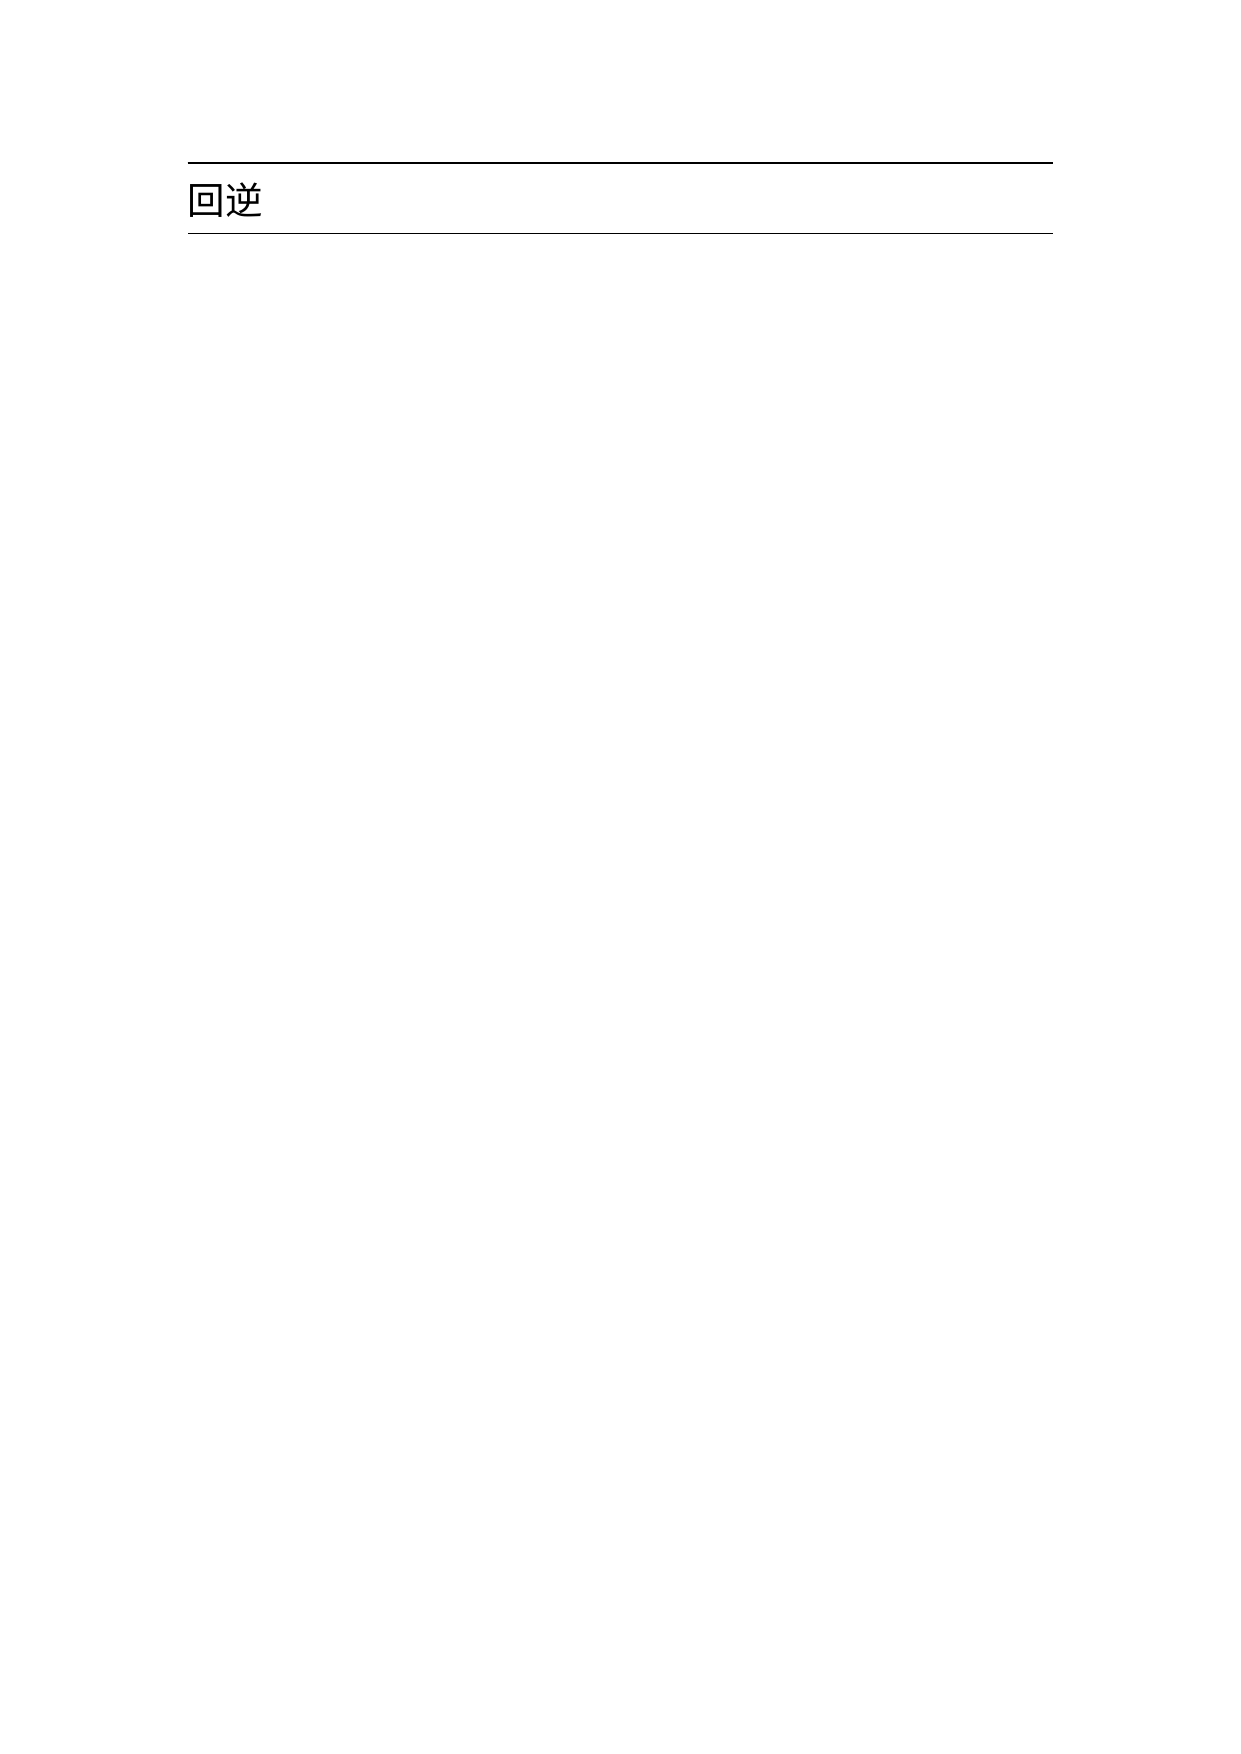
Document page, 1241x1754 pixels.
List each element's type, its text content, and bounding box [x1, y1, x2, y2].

text 回逆 [187, 163, 1053, 234]
